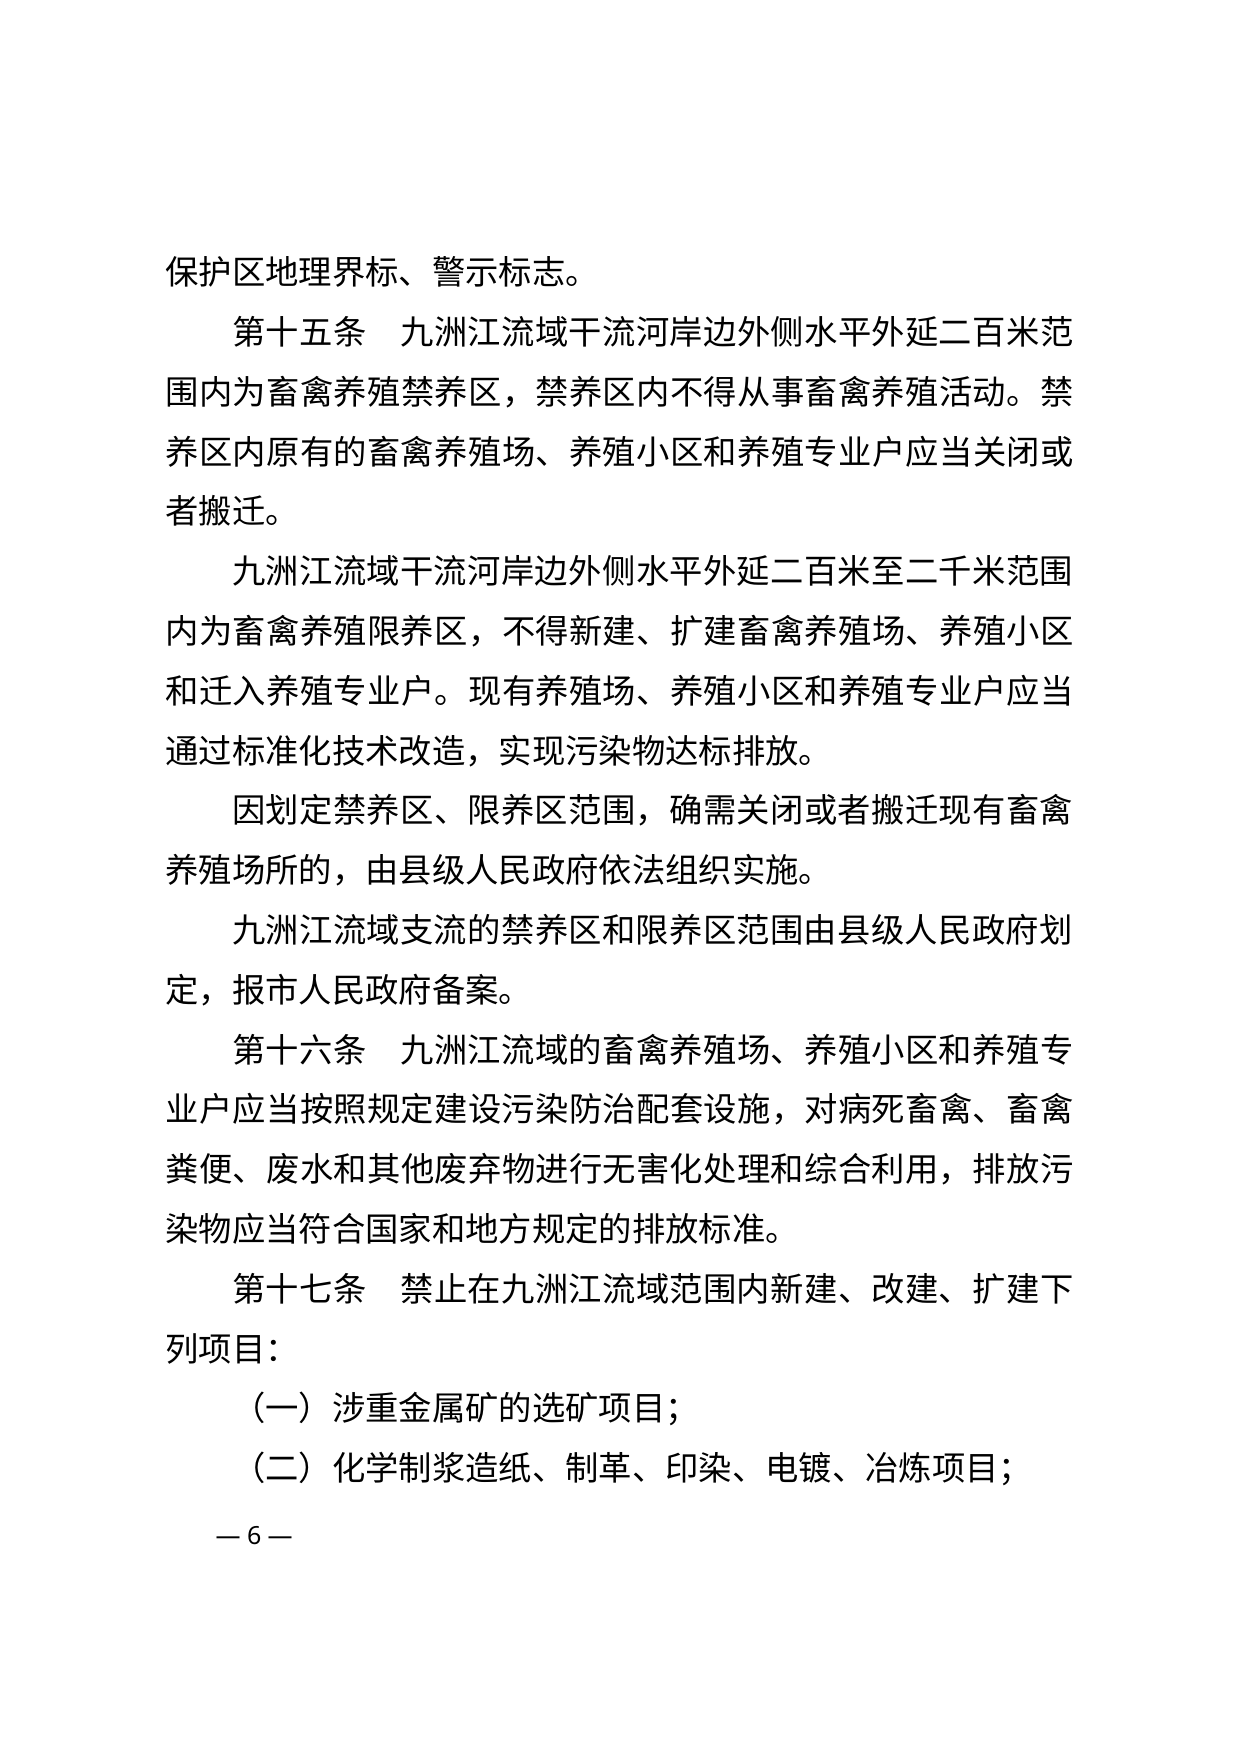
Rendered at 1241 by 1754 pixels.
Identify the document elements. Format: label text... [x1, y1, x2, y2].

text 第十六条 九洲江流域的畜禽养殖场、养殖小区和养殖专业户应当按照规定建设污染防治配套设施，对病死畜禽、畜禽粪便、废水和其他废弃物进行无害化处理和综合利用，排放污染物应当符合国家和地方规定的排放标准。 [165, 1018, 1075, 1257]
text 九洲江流域支流的禁养区和限养区范围由县级人民政府划定，报市人民政府备案。 [165, 898, 1075, 1018]
text 因划定禁养区、限养区范围，确需关闭或者搬迁现有畜禽养殖场所的，由县级人民政府依法组织实施。 [165, 778, 1075, 898]
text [165, 240, 1075, 300]
text 第十五条 九洲江流域干流河岸边外侧水平外延二百米范围内为畜禽养殖禁养区，禁养区内不得从事畜禽养殖活动。禁养区内原有的畜禽养殖场、养殖小区和养殖专业户应当关闭或者搬迁。 [165, 300, 1075, 539]
text 九洲江流域干流河岸边外侧水平外延二百米至二千米范围内为畜禽养殖限养区，不得新建、扩建畜禽养殖场、养殖小区和迁入养殖专业户。现有养殖场、养殖小区和养殖专业户应当通过标准化技术改造，实现污染物达标排放。 [165, 539, 1075, 778]
text （一）涉重金属矿的选矿项目； [165, 1376, 1075, 1436]
text （二）化学制浆造纸、制革、印染、电镀、冶炼项目； [165, 1436, 1075, 1496]
text 第十七条 禁止在九洲江流域范围内新建、改建、扩建下列项目： [165, 1257, 1075, 1376]
